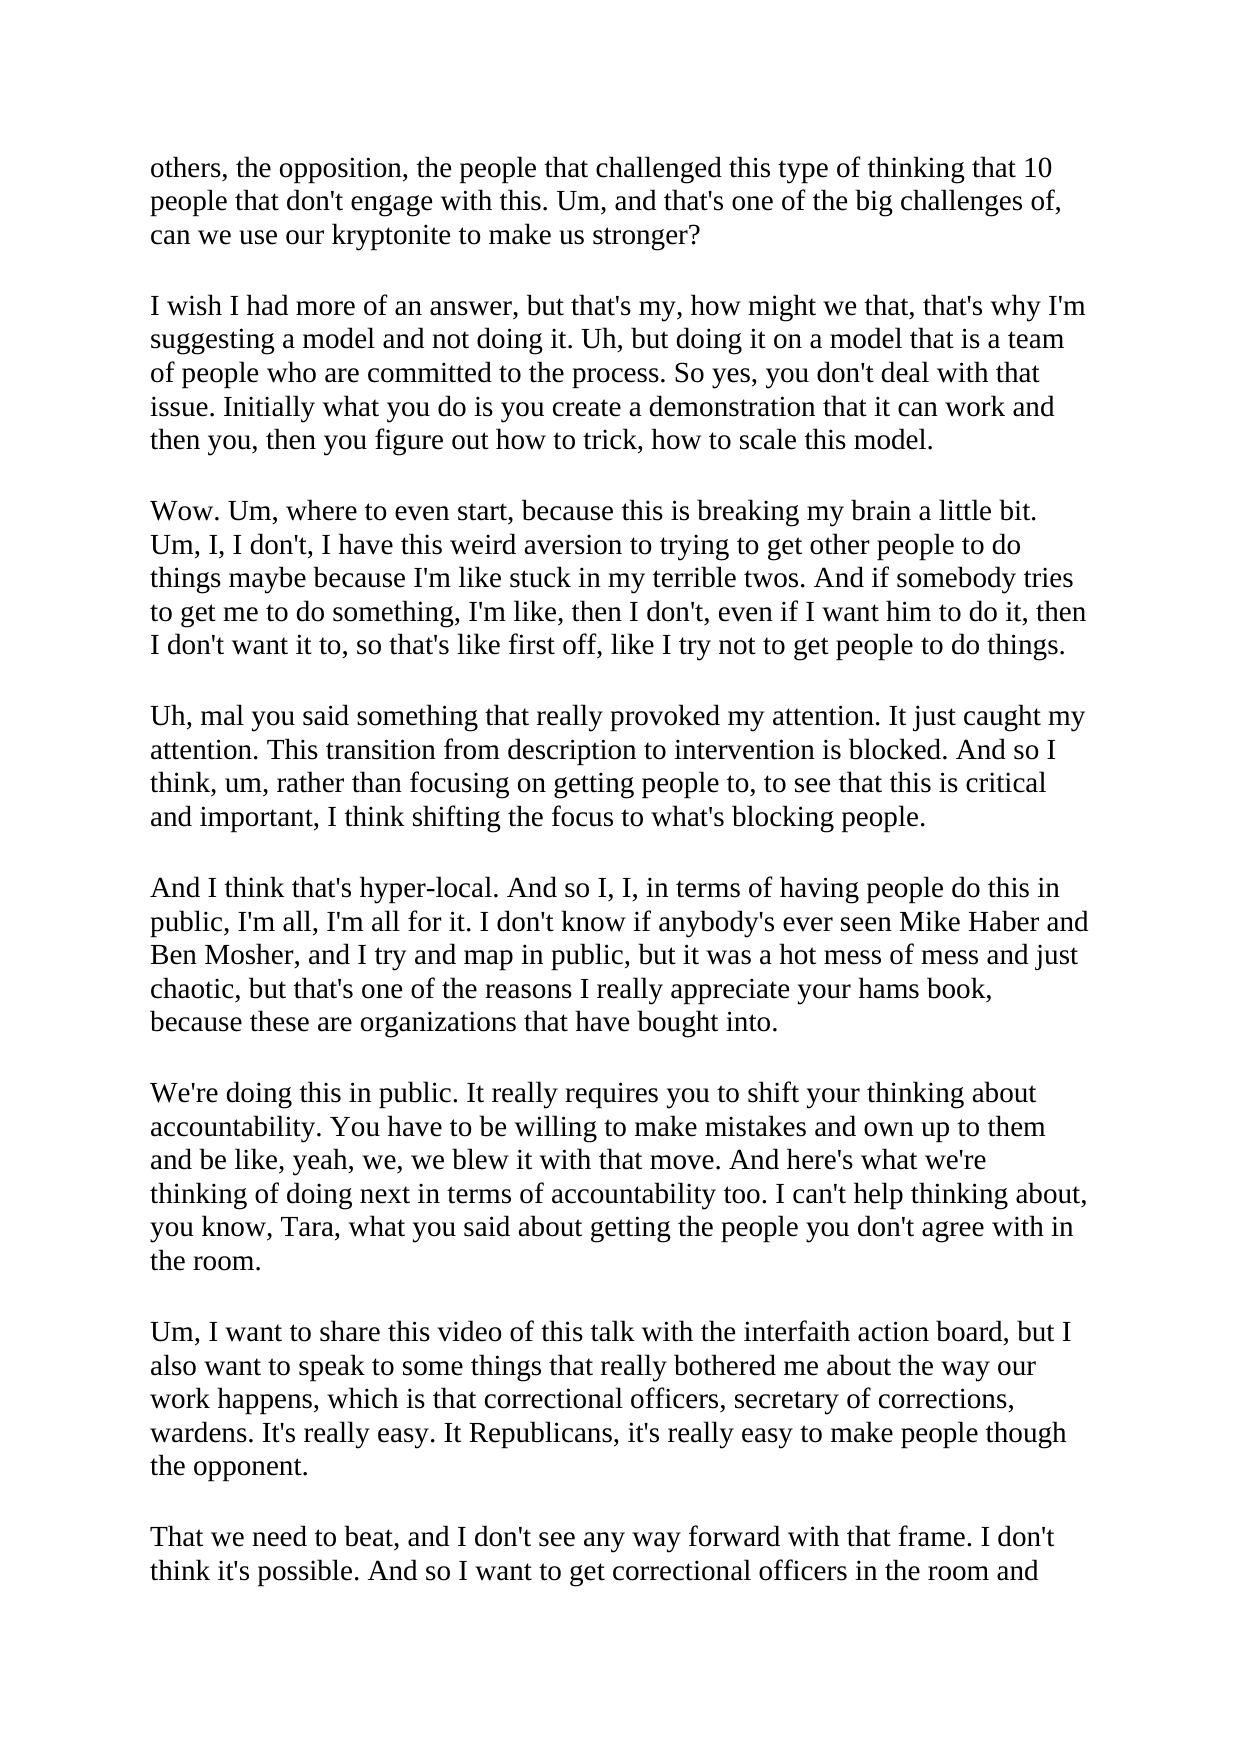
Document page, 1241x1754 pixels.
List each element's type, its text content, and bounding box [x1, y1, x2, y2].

text And I think that's hyper-local. And so I, I, in terms of having people do this in public, I'm all, I'm all for it. I don't know if anybody's ever seen Mike Haber and Ben Mosher, and I try and map in public, but it was a hot mess of mess and just chaotic, but that's one of the reasons I really appreciate your hams book, because these are organizations that have bought into. [150, 870, 1090, 1038]
text Uh, mal you said something that really provoked my attention. It just caught my attention. This transition from description to intervention is blocked. And so I think, um, rather than focusing on getting people to, to see that this is critical and important, I think shifting the focus to what's blocking people. [150, 698, 1090, 833]
text Wow. Um, where to even start, because this is breaking my brain a little bit. Um, I, I don't, I have this weird aversion to trying to get other people to do things maybe because I'm like stuck in my terrible twos. And if somebody tries to get me to do something, I'm like, then I don't, even if I want him to do it, then I don't want it to, so that's like first off, like I try not to get people to do things. [150, 493, 1090, 661]
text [150, 150, 1090, 251]
text Um, I want to share this video of this talk with the interfaith action board, but I also want to speak to some things that really bothered me about the way our work happens, which is that correctional officers, secretary of corrections, wardens. It's really easy. It Republicans, it's really easy to make people though the opponent. [150, 1314, 1090, 1482]
text We're doing this in public. It really requires you to shift your thinking about accountability. You have to be willing to make mistakes and own up to them and be like, yeah, we, we blew it with that move. And here's what we're thinking of doing next in terms of accountability too. I can't help thinking about, you know, Tara, what you said about getting the people you don't agree with in the room. [150, 1075, 1090, 1277]
text I wish I had more of an answer, but that's my, how might we that, that's why I'm suggesting a model and not doing it. Uh, but doing it on a model that is a team of people who are committed to the process. So yes, you don't deal with that issue. Initially what you do is you create a demonstration that it can work and then you, then you figure out how to trick, how to scale this model. [150, 288, 1090, 456]
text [150, 1519, 1090, 1586]
